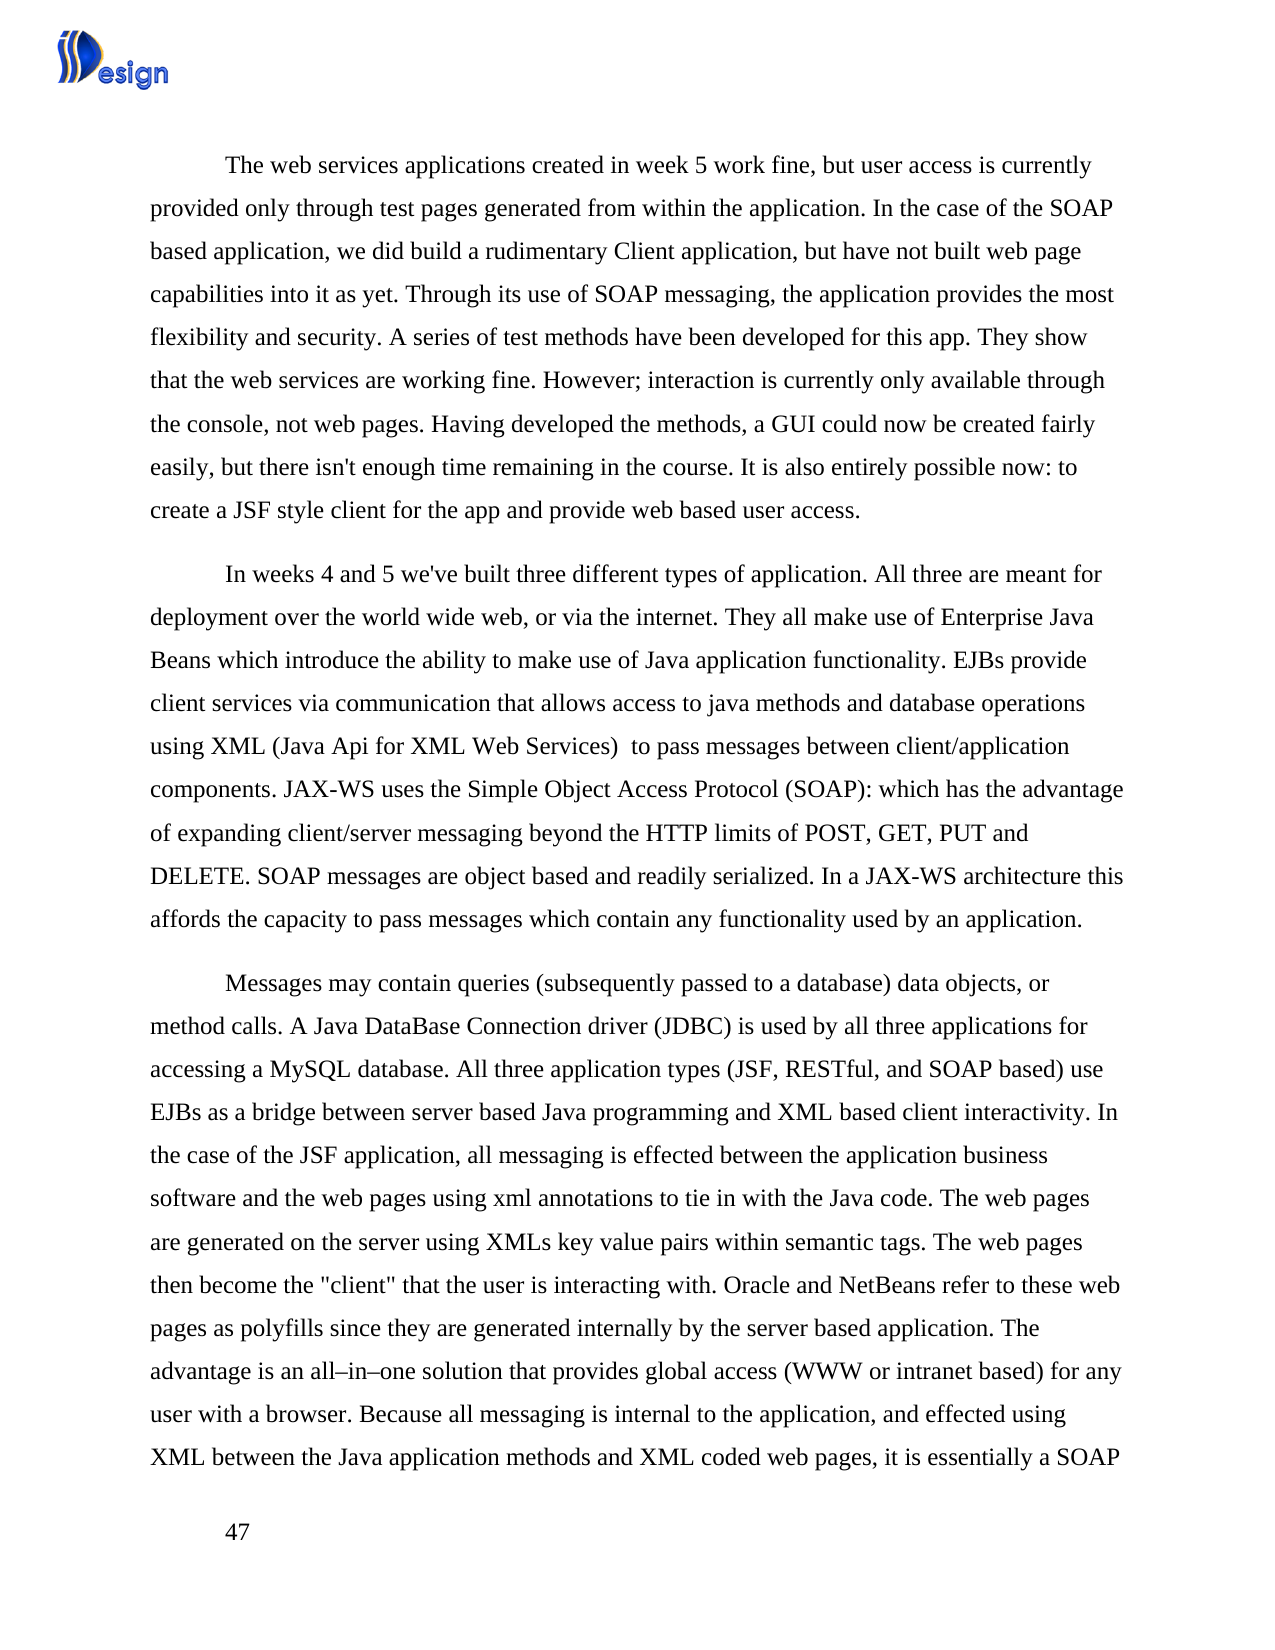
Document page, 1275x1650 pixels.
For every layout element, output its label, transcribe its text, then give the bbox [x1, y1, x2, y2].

text The web services applications created in week 5 work fine, but user access is currently provided only through test pages generated from within the application. In the case of the SOAP based application, we did build a rudimentary Client application, but have not built web page capabilities into it as yet. Through its use of SOAP messaging, the application provides the most flexibility and security. A series of test methods have been developed for this app. They show that the web services are working fine. However; interaction is currently only available through the console, not web pages. Having developed the methods, a GUI could now be created fairly easily, but there isn't enough time remaining in the course. It is also entirely possible now: to create a JSF style client for the app and provide web based user access. [150, 150, 1125, 524]
picture [56, 30, 170, 91]
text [150, 968, 1125, 1471]
text In weeks 4 and 5 we've built three different types of application. All three are meant for deployment over the world wide web, or via the internet. They all make use of Enterprise Java Beans which introduce the ability to make use of Java application functionality. EJBs provide client services via communication that allows access to java methods and database operations using XML (Java Api for XML Web Services) to pass messages between client/application components. JAX-WS uses the Simple Object Access Protocol (SOAP): which has the advantage of expanding client/server messaging beyond the HTTP limits of POST, GET, PUT and DELETE. SOAP messages are object based and readily serialized. In a JAX-WS architecture this affords the capacity to pass messages which contain any functionality used by an application. [150, 559, 1125, 933]
